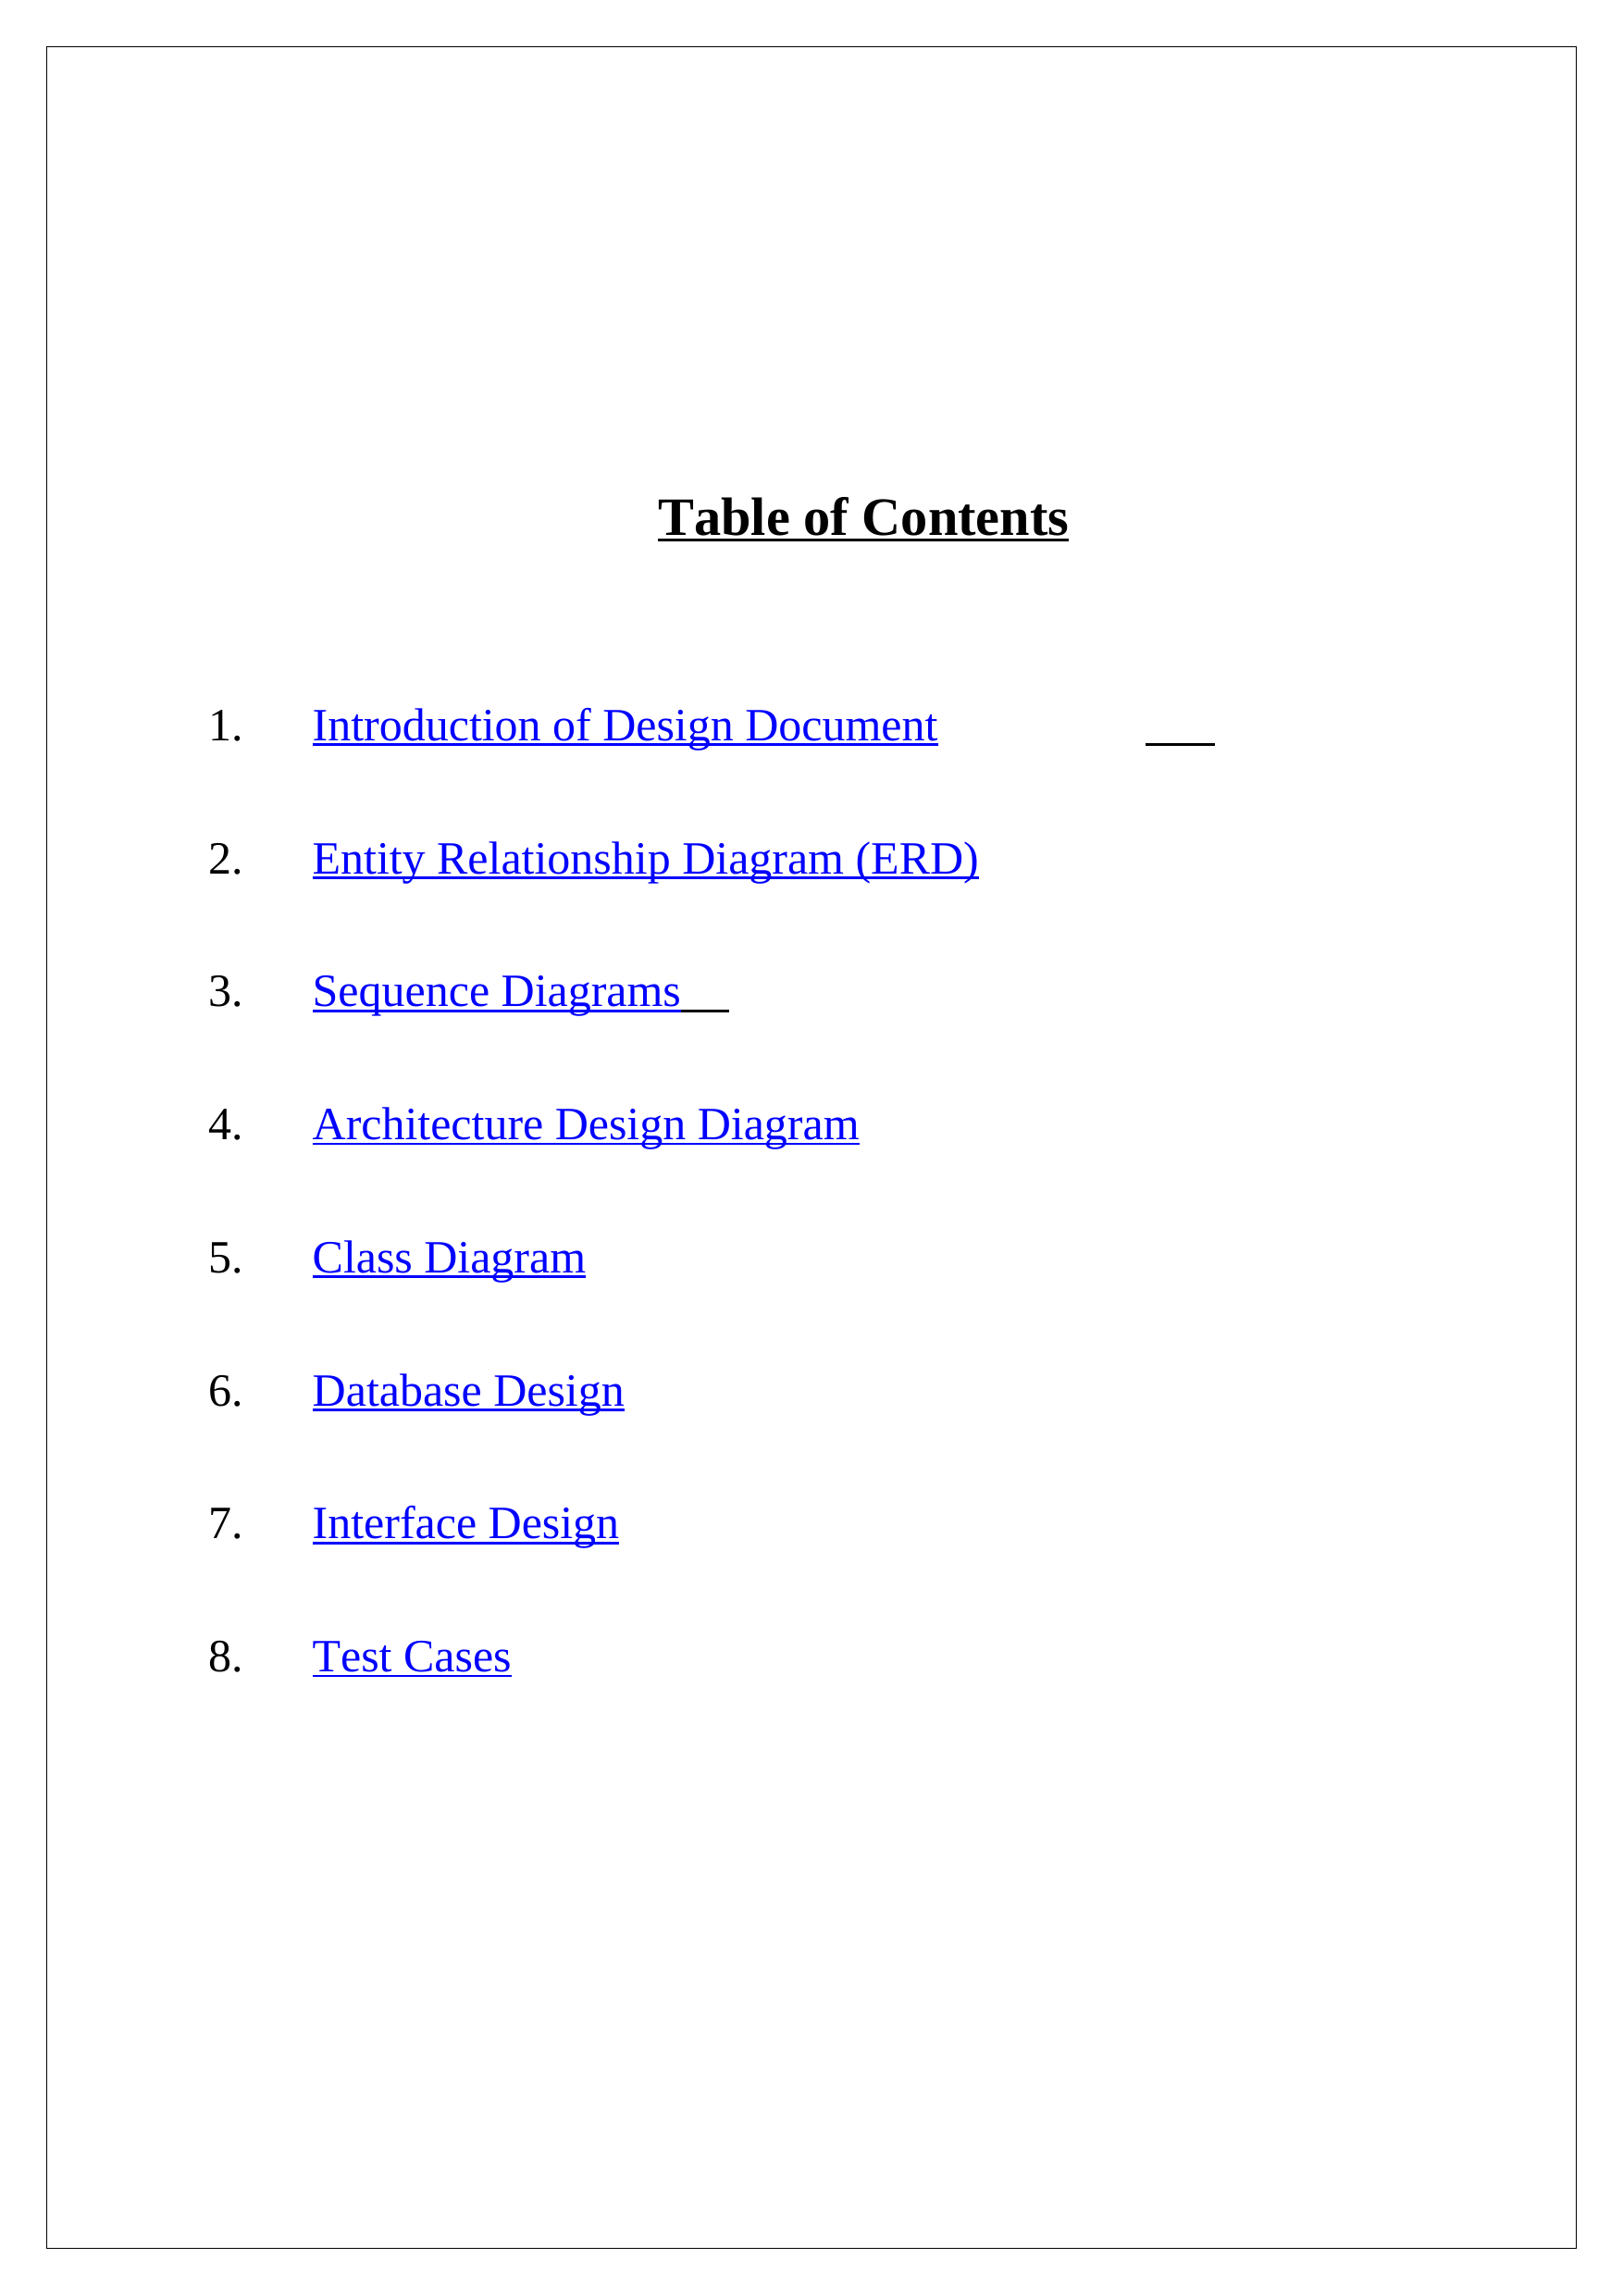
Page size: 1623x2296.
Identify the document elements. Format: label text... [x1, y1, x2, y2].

list Interface Design [208, 1496, 1554, 1549]
list Architecture Design Diagram [208, 1097, 1554, 1149]
list Test Cases [208, 1629, 1554, 1682]
list Introduction of Design Document [208, 698, 1554, 751]
list Entity Relationship Diagram (ERD) [208, 830, 1554, 884]
list Sequence Diagrams [208, 963, 1554, 1017]
list Class Diagram [208, 1230, 1554, 1283]
list Database Design [208, 1362, 1554, 1416]
text Table of Contents [173, 485, 1554, 547]
